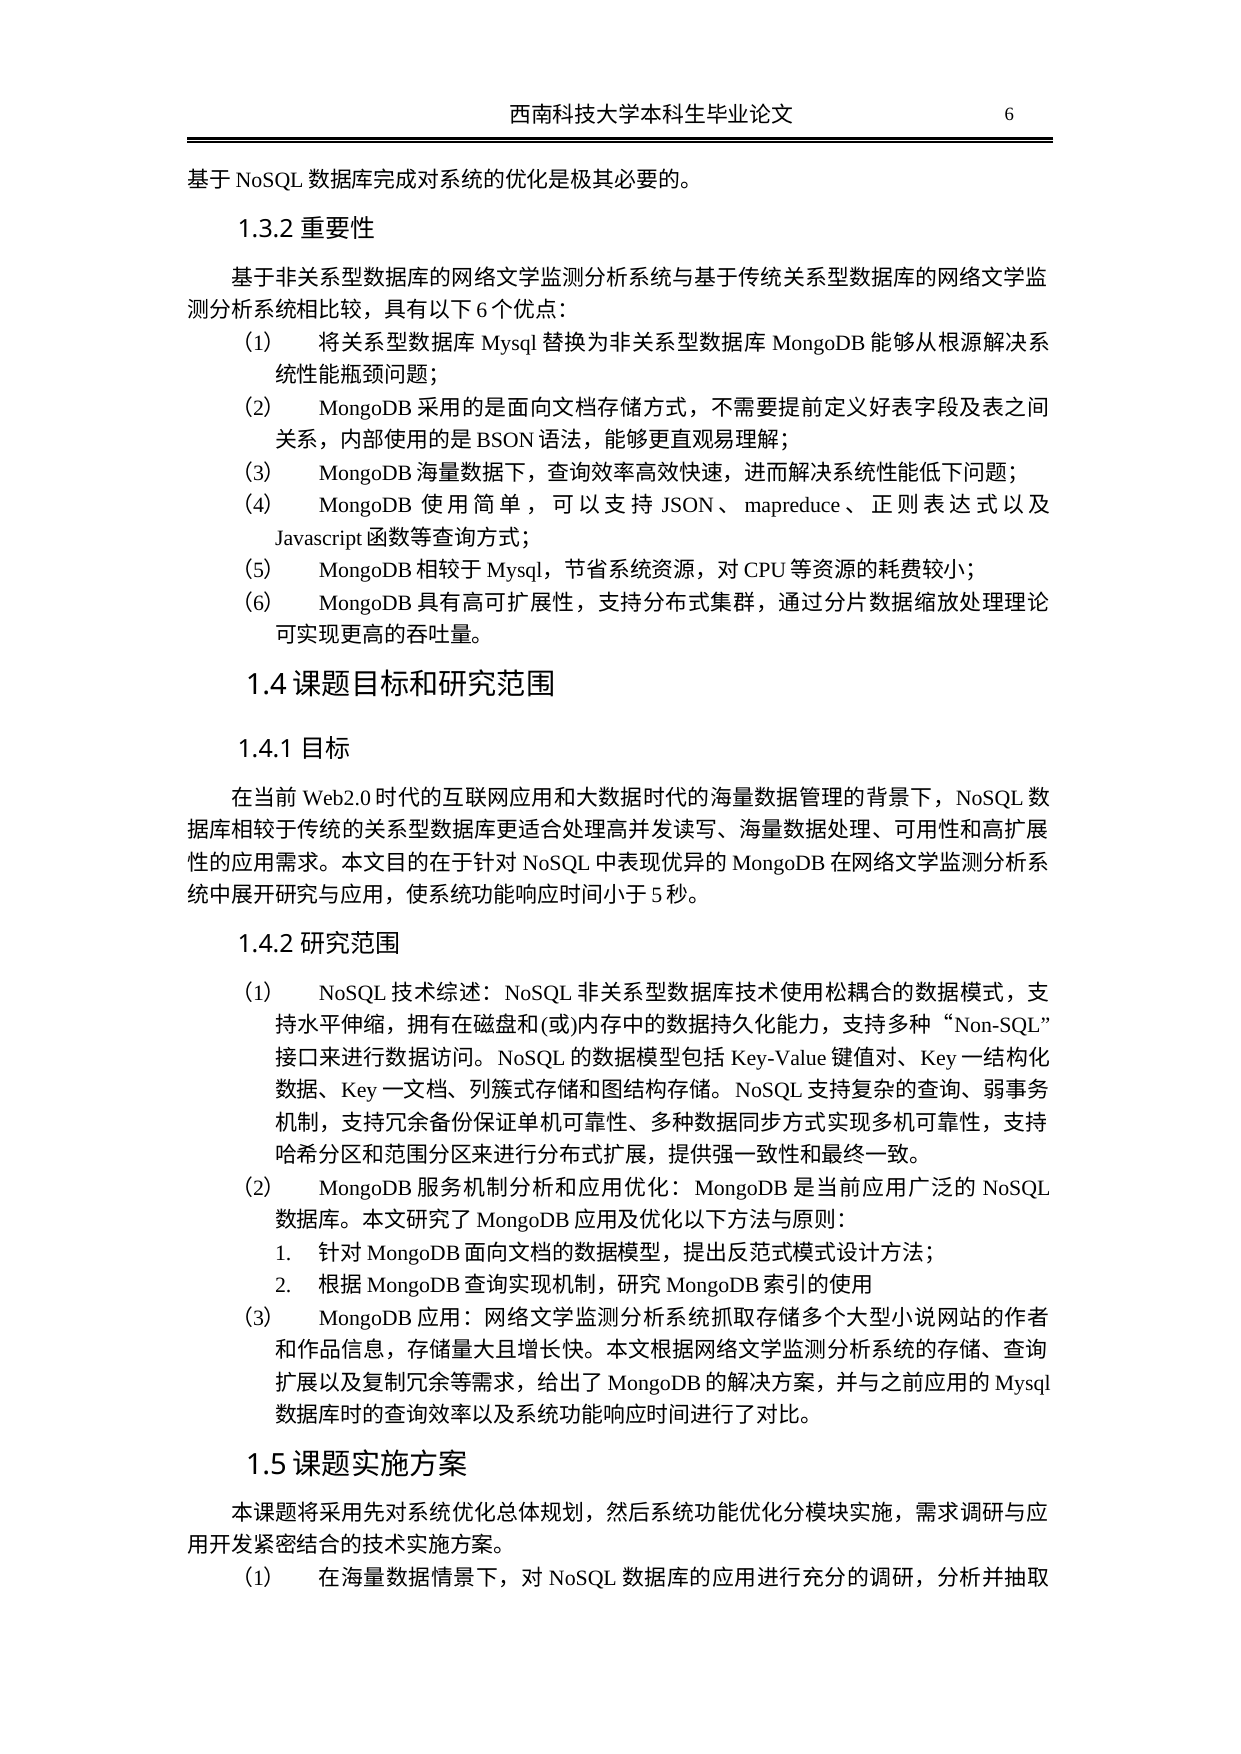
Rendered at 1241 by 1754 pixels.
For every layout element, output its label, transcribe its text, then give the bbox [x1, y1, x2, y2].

list MongoDB采用的是面向文档存储方式，不需要提前定义好表字段及表之间关系，内部使用的是BSON语法，能够更直观易理解； [231, 389, 1050, 454]
list MongoDB使用简单，可以支持JSON、mapreduce、正则表达式以及Javascript函数等查询方式； [231, 487, 1050, 552]
text 1.3.2 重要性 [187, 194, 1050, 259]
text 1.4.1 目标 [187, 714, 1050, 779]
list 在海量数据情景下，对NoSQL数据库的应用进行充分的调研，分析并抽取完成系统优化必要流程和步骤，对系统优化进行可行性分析。 [231, 1559, 1050, 1592]
text 在当前Web2.0时代的互联网应用和大数据时代的海量数据管理的背景下，NoSQL数据库相较于传统的关系型数据库更适合处理高并发读写、海量数据处理、可用性和高扩展性的应用需求。本文目的在于针对NoSQL中表现优异的MongoDB在网络文学监测分析系统中展开研究与应用，使系统功能响应时间小于5秒。 [187, 779, 1050, 909]
text 1.4.2 研究范围 [187, 909, 1050, 974]
list MongoDB具有高可扩展性，支持分布式集群，通过分片数据缩放处理理论可实现更高的吞吐量。 [231, 584, 1050, 649]
list NoSQL技术综述：NoSQL非关系型数据库技术使用松耦合的数据模式，支持水平伸缩，拥有在磁盘和(或)内存中的数据持久化能力，支持多种“Non-SQL”接口来进行数据访问。NoSQL的数据模型包括Key-Value键值对、Key一结构化数据、Key一文档、列簇式存储和图结构存储。NoSQL支持复杂的查询、弱事务机制，支持冗余备份保证单机可靠性、多种数据同步方式实现多机可靠性，支持哈希分区和范围分区来进行分布式扩展，提供强一致性和最终一致。 [231, 974, 1050, 1169]
list MongoDB服务机制分析和应用优化：MongoDB是当前应用广泛的NoSQL数据库。本文研究了MongoDB应用及优化以下方法与原则： [231, 1169, 1050, 1234]
list 根据MongoDB查询实现机制，研究MongoDB索引的使用 [275, 1267, 1050, 1299]
text 1.4课题目标和研究范围 [187, 649, 1050, 714]
list MongoDB海量数据下，查询效率高效快速，进而解决系统性能低下问题； [231, 454, 1050, 487]
list 针对MongoDB面向文档的数据模型，提出反范式模式设计方法； [275, 1234, 1050, 1267]
list MongoDB相较于Mysql，节省系统资源，对CPU等资源的耗费较小； [231, 552, 1050, 584]
text 1.5课题实施方案 [187, 1429, 1050, 1494]
list 将关系型数据库Mysql替换为非关系型数据库MongoDB能够从根源解决系统性能瓶颈问题； [231, 324, 1050, 389]
text 本课题将采用先对系统优化总体规划，然后系统功能优化分模块实施，需求调研与应用开发紧密结合的技术实施方案。 [187, 1494, 1050, 1559]
list MongoDB应用：网络文学监测分析系统抓取存储多个大型小说网站的作者和作品信息，存储量大且增长快。本文根据网络文学监测分析系统的存储、查询、扩展以及复制冗余等需求，给出了MongoDB的解决方案，并与之前应用的Mysql数据库时的查询效率以及系统功能响应时间进行了对比。 [231, 1299, 1050, 1429]
text 基于非关系型数据库的网络文学监测分析系统与基于传统关系型数据库的网络文学监测分析系统相比较，具有以下6个优点： [187, 259, 1050, 324]
